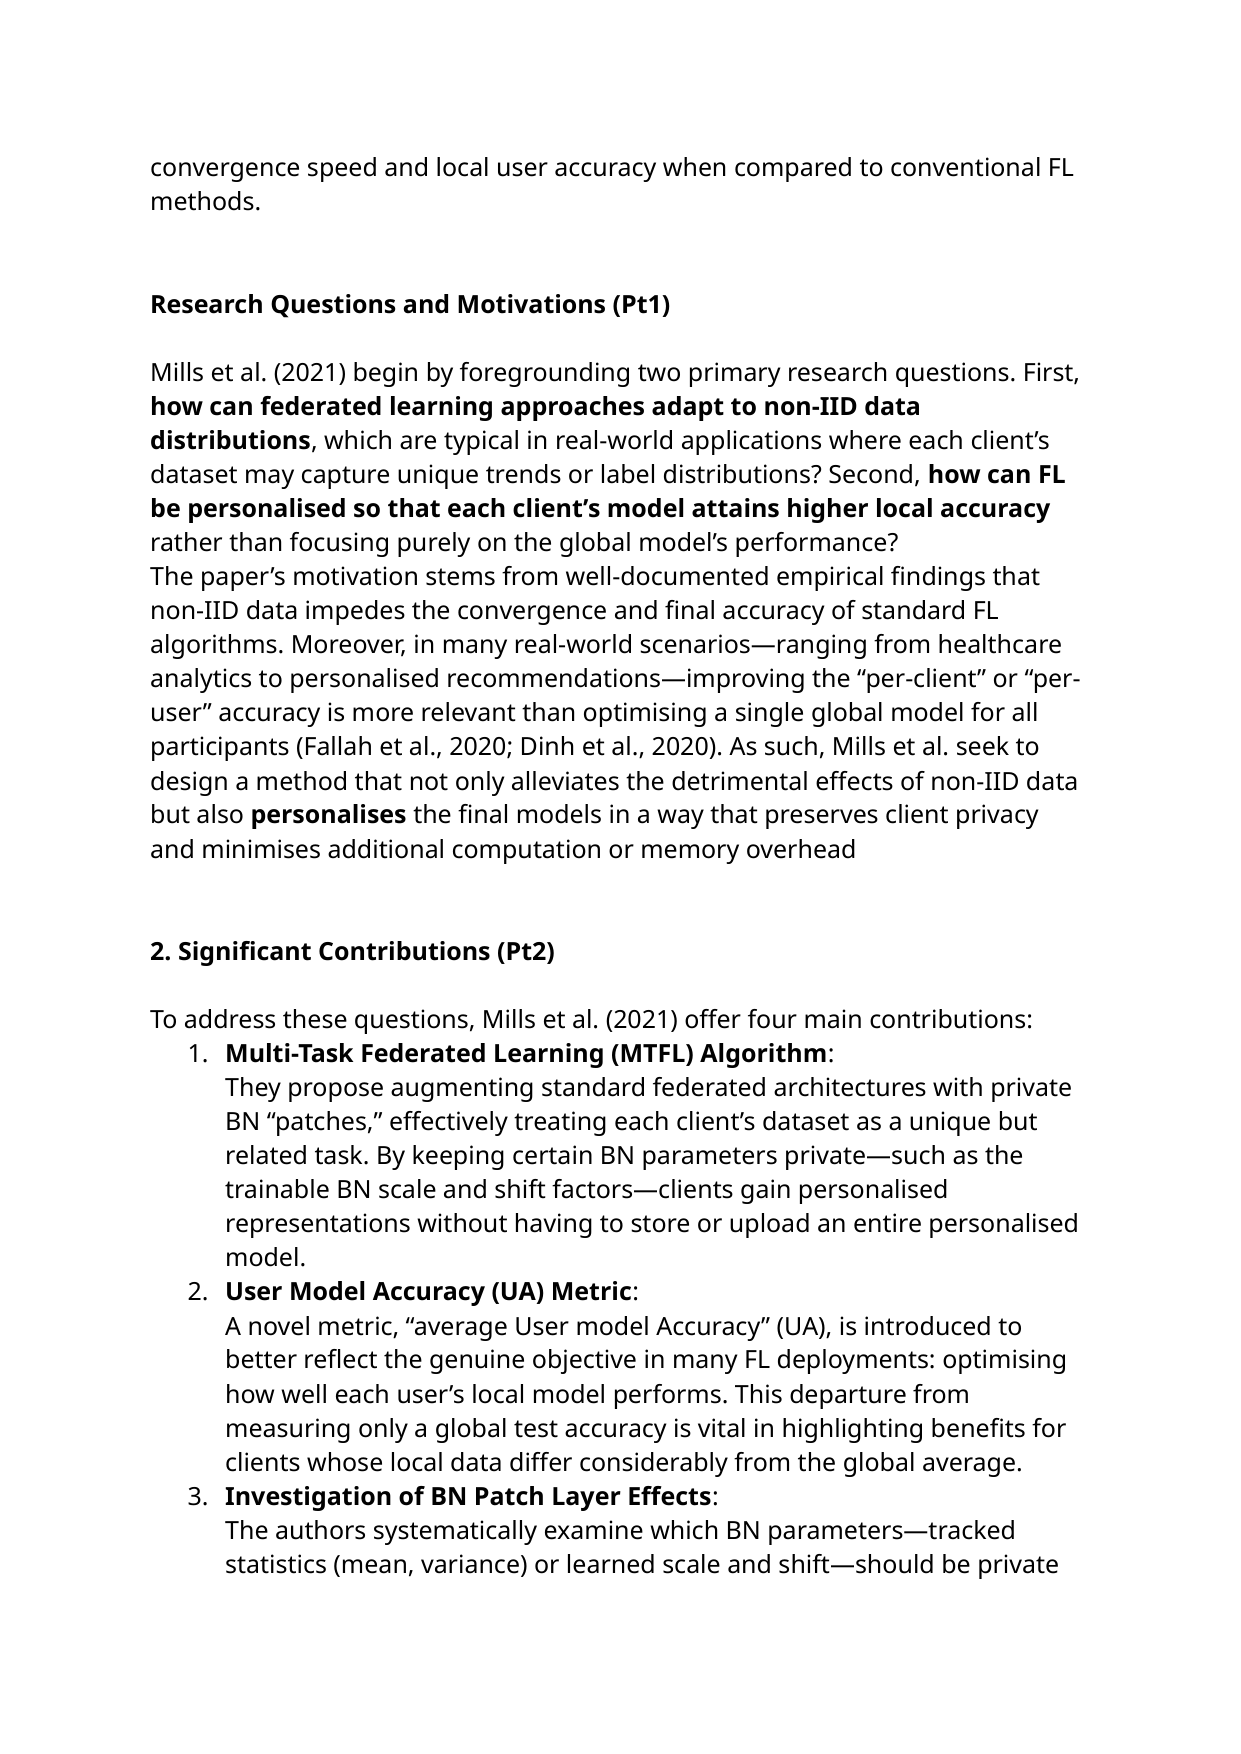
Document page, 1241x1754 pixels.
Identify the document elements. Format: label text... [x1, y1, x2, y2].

text To address these questions, Mills et al. (2021) offer four main contributions: [150, 1002, 1090, 1036]
text The paper’s motivation stems from well-documented empirical findings that non-IID data impedes the convergence and final accuracy of standard FL algorithms. Moreover, in many real-world scenarios—ranging from healthcare analytics to personalised recommendations—improving the “per-client” or “per-user” accuracy is more relevant than optimising a single global model for all participants (Fallah et al., 2020; Dinh et al., 2020). As such, Mills et al. seek to design a method that not only alleviates the detrimental effects of non-IID data but also personalises the final models in a way that preserves client privacy and minimises additional computation or memory overhead [150, 559, 1090, 865]
text Mills et al. (2021) begin by foregrounding two primary research questions. First, how can federated learning approaches adapt to non-IID data distributions, which are typical in real-world applications where each client’s dataset may capture unique trends or label distributions? Second, how can FL be personalised so that each client’s model attains higher local accuracy rather than focusing purely on the global model’s performance? [150, 354, 1090, 559]
text 2. Significant Contributions (Pt2) [150, 933, 1090, 967]
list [187, 1478, 1090, 1581]
text Research Questions and Motivations (Pt1) [150, 286, 1090, 320]
list Multi-Task Federated Learning (MTFL) Algorithm: They propose augmenting standard federated architectures with private BN “patches,” effectively treating each client’s dataset as a unique but related task. By keeping certain BN parameters private—such as the trainable BN scale and shift factors—clients gain personalised representations without having to store or upload an entire personalised model. [187, 1036, 1090, 1274]
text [150, 150, 1090, 218]
list User Model Accuracy (UA) Metric: A novel metric, “average User model Accuracy” (UA), is introduced to better reflect the genuine objective in many FL deployments: optimising how well each user’s local model performs. This departure from measuring only a global test accuracy is vital in highlighting benefits for clients whose local data differ considerably from the global average. [187, 1274, 1090, 1478]
